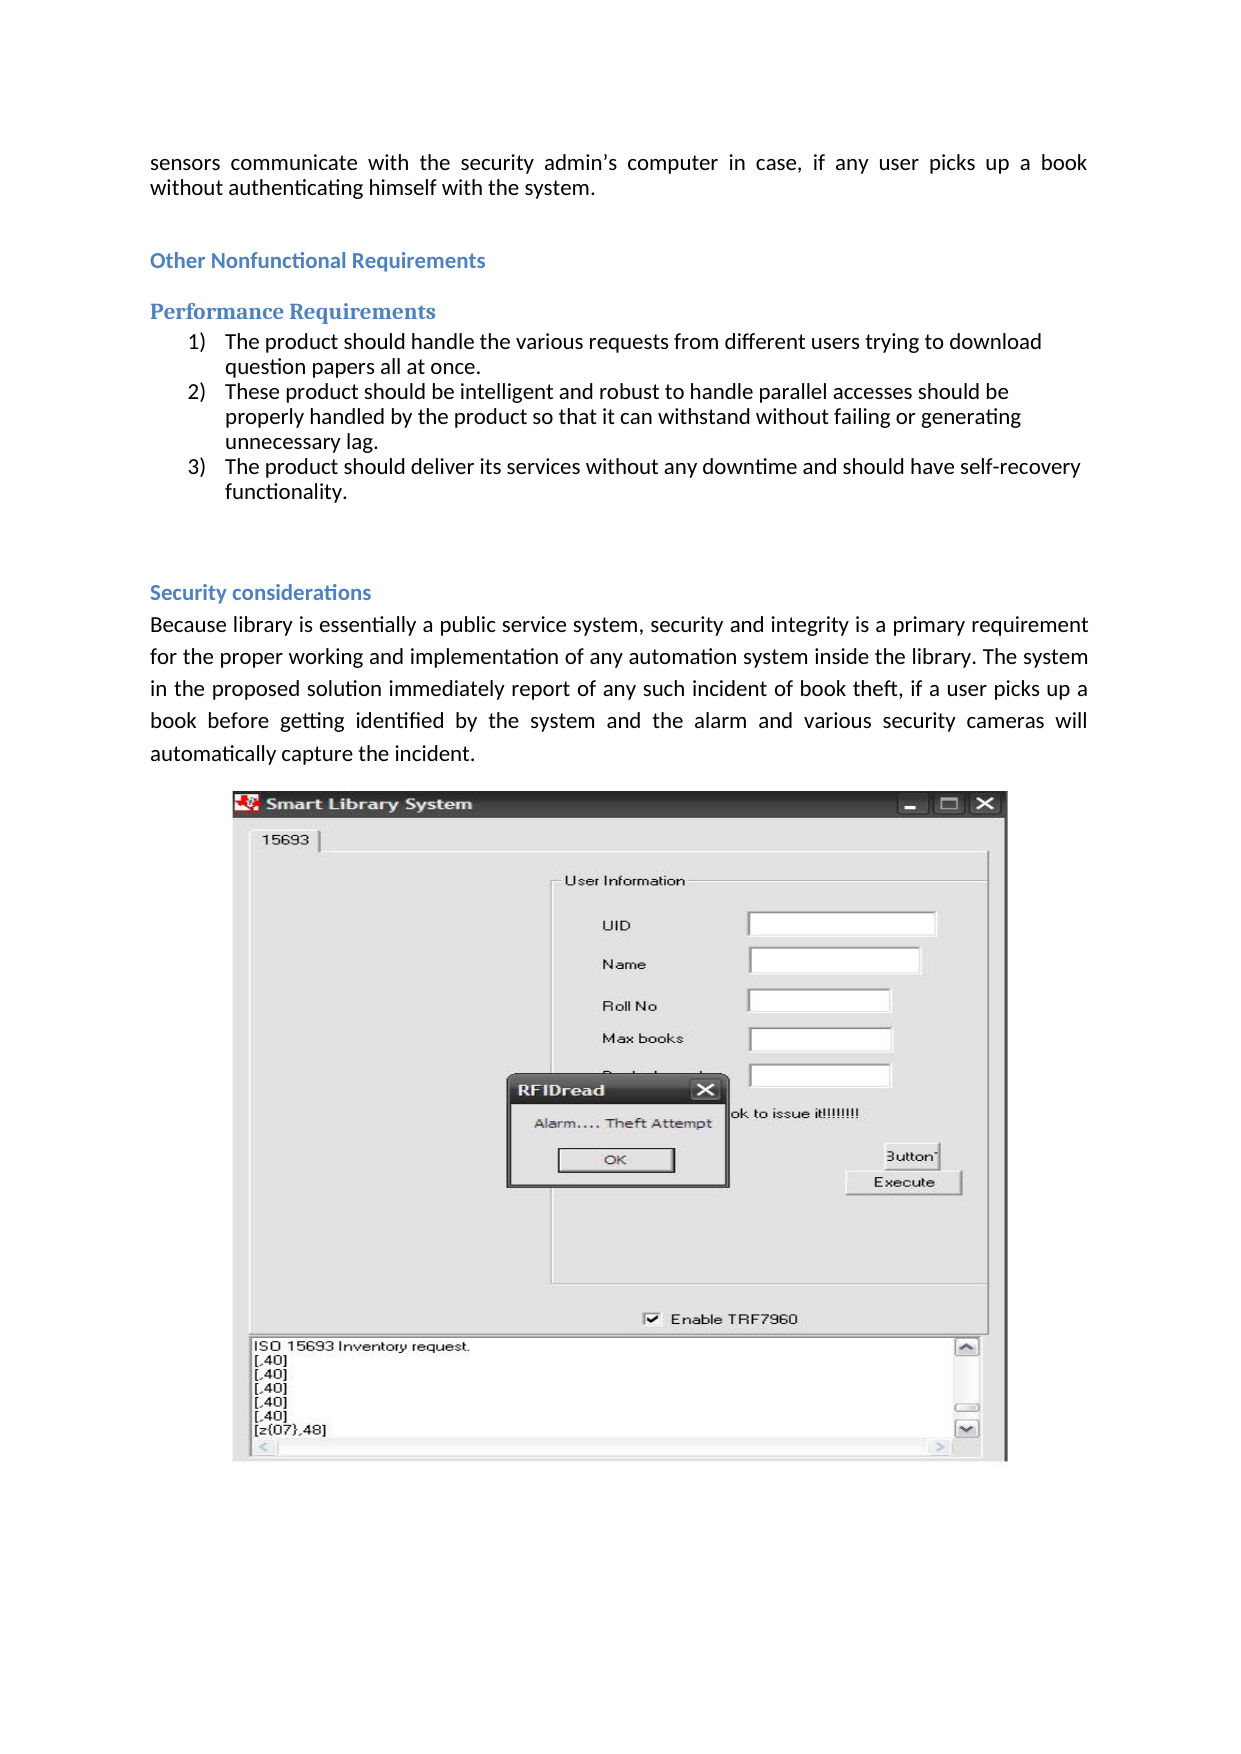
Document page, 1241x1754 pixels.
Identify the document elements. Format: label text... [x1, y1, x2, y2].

subtitle Performance Requirements [150, 299, 1090, 325]
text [150, 150, 1090, 200]
list The product should deliver its services without any downtime and should have self-recovery functionality. [187, 454, 1090, 504]
list The product should handle the various requests from different users trying to download question papers all at once. [187, 329, 1090, 379]
picture [232, 791, 1008, 1471]
subtitle Security considerations [150, 578, 1090, 606]
list These product should be intelligent and robust to handle parallel accesses should be properly handled by the product so that it can withstand without failing or generating unnecessary lag. [187, 379, 1090, 454]
text Because library is essentially a public service system, security and integrity is a primary requirement for the proper working and implementation of any automation system inside the library. The system in the proposed solution immediately report of any such incident of book theft, if a user picks up a book before getting identified by the system and the alarm and various security cameras will automatically capture the incident. [150, 610, 1090, 767]
subtitle Other Nonfunctional Requirements [150, 246, 1090, 274]
